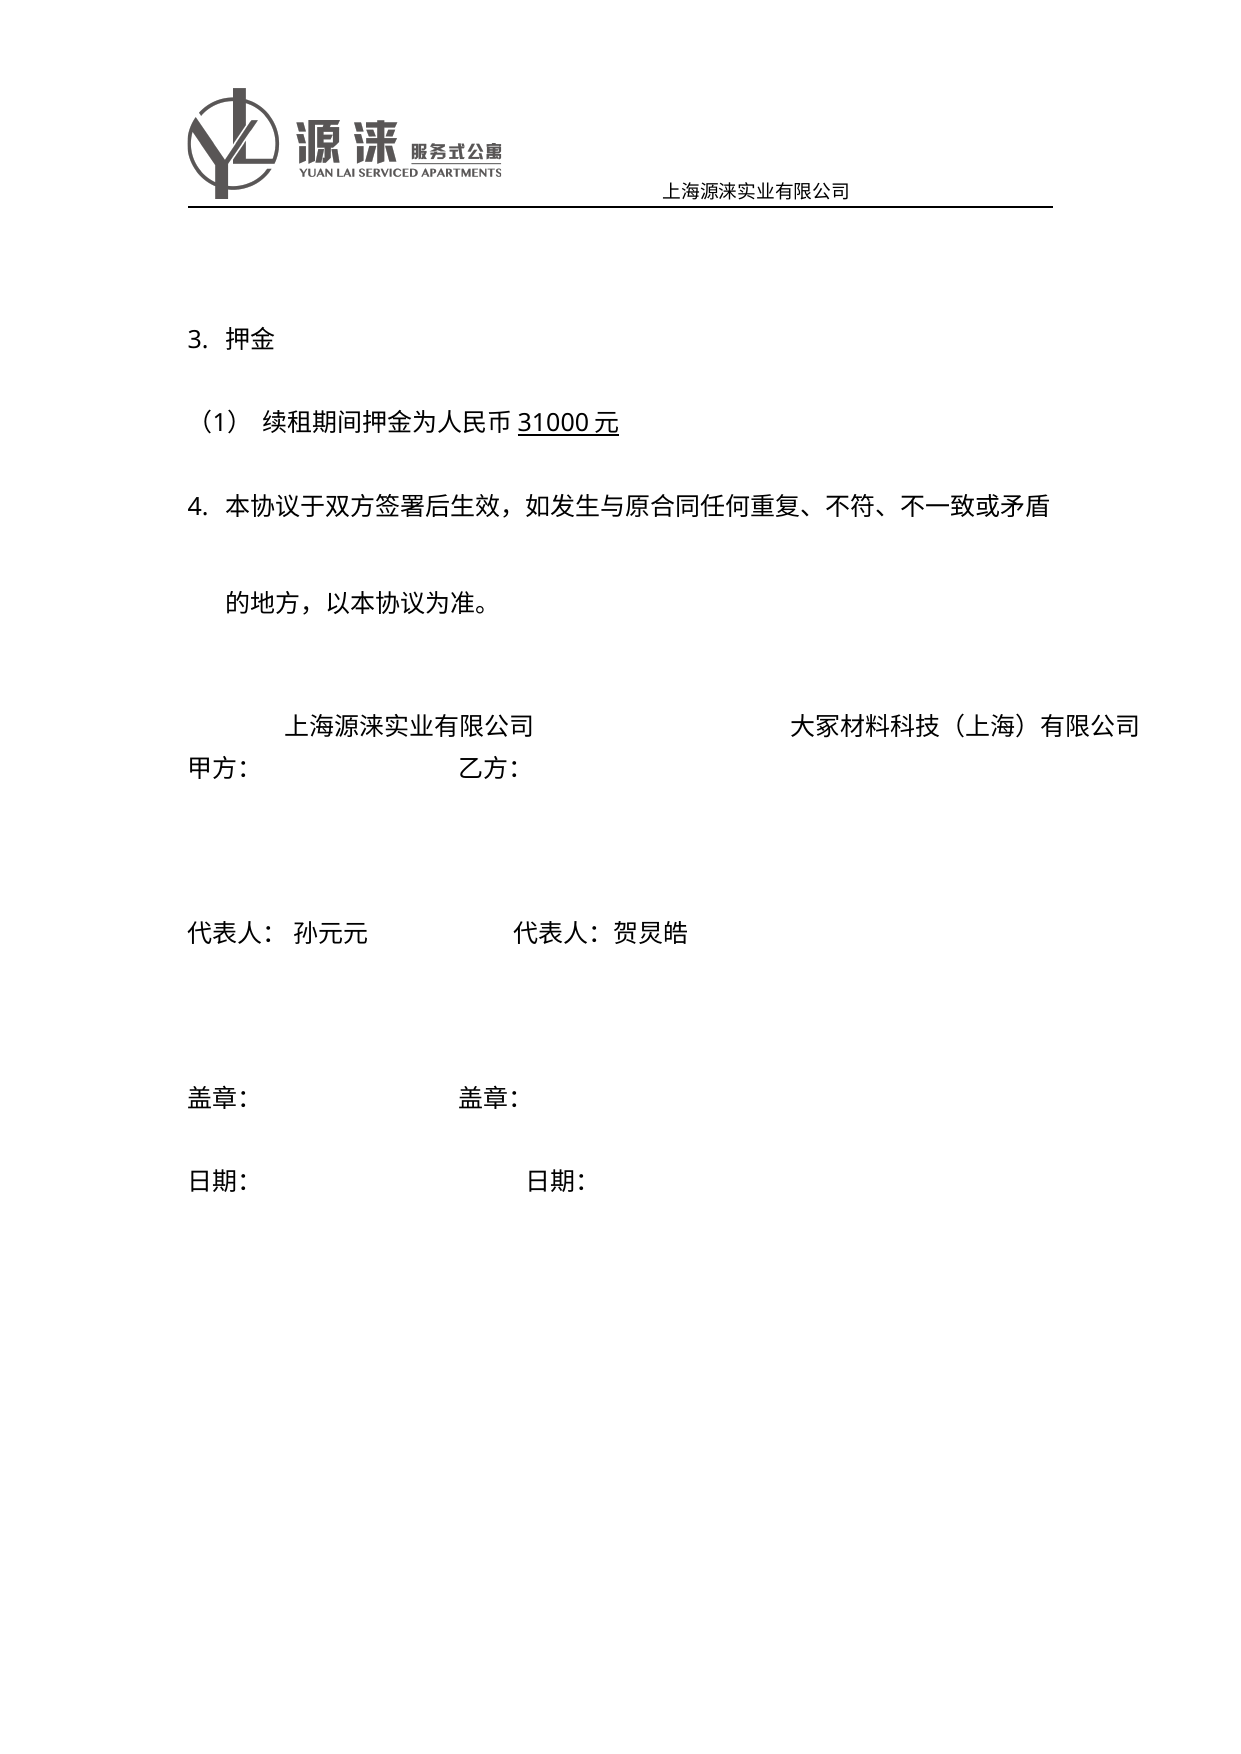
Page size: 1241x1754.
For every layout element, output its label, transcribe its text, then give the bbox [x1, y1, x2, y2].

list 续租期间押金为人民币31000元 [187, 388, 1053, 453]
text 甲方： 乙方： [187, 734, 1053, 799]
text 日期： 日期： [187, 1147, 1053, 1212]
list 押金 [187, 305, 1053, 370]
text 代表人： 孙元元 代表人：贺炅皓 [187, 899, 1053, 964]
text 盖章： 盖章： [187, 1064, 1053, 1129]
picture [187, 88, 502, 199]
list 本协议于双方签署后生效，如发生与原合同任何重复、不符、不一致或矛盾的地方，以本协议为准。 [187, 472, 1053, 634]
